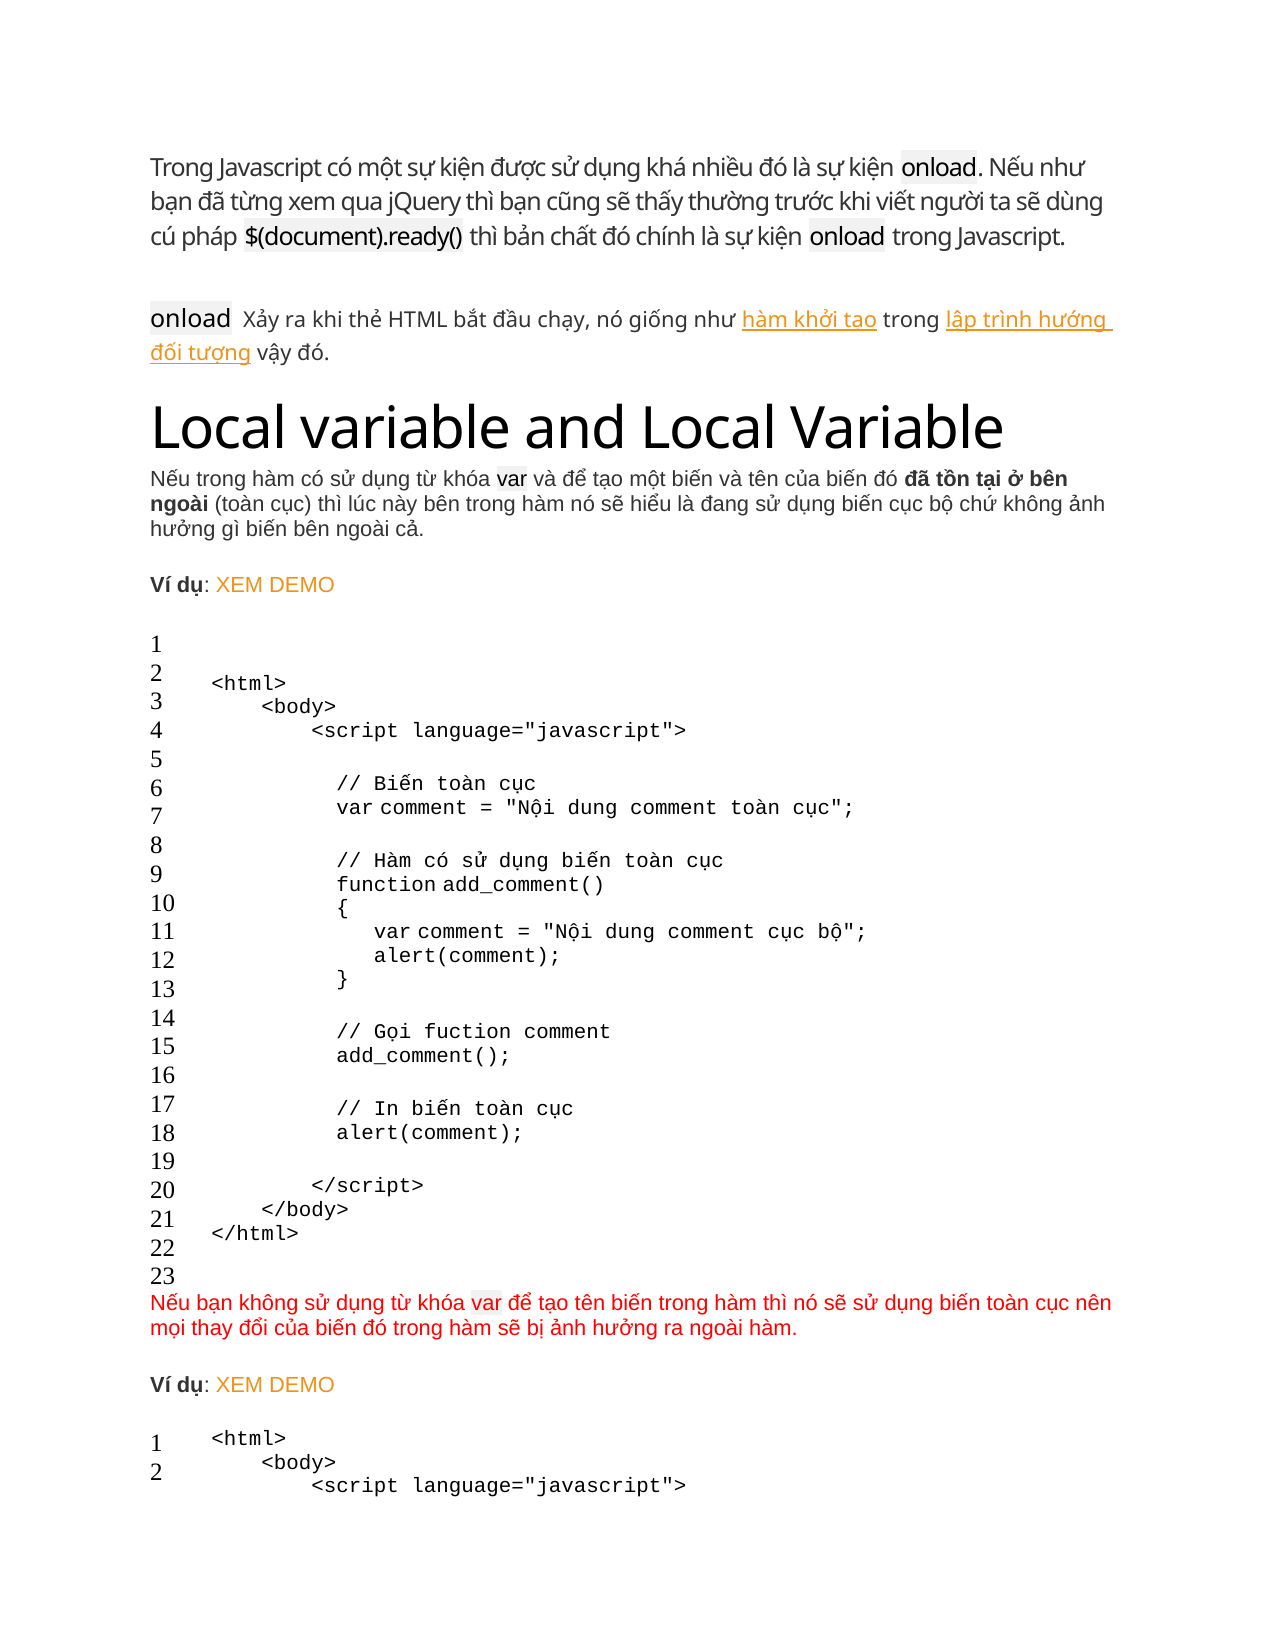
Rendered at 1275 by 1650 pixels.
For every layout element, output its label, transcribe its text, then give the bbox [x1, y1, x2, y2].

table_header 1 2 3 4 5 6 7 8 9 10 11 12 13 14 15 16 17 18 19 20 21 22 23 [150, 629, 211, 1290]
table_header <html> <body> <script language="javascript"> // Biến toàn cục var comment = "Nội dung comment toàn cục"; // Hàm có sử dụng biến toàn cục function add_comment() { var comment = "Nội dung comment cục bộ"; alert(comment); } // Gọi fuction comment add_comment(); // In biến toàn cục alert(comment); </script> </body> </html> [211, 629, 1104, 1290]
title Local variable and Local Variable [150, 386, 1125, 466]
text Nếu bạn không sử dụng từ khóa var để tạo tên biến trong hàm thì nó sẽ sử dụng biến toàn cục nên mọi thay đổi của biến đó trong hàm sẽ bị ảnh hưởng ra ngoài hàm. [150, 1290, 1125, 1341]
text Nếu trong hàm có sử dụng từ khóa var và để tạo một biến và tên của biến đó đã tồn tại ở bên ngoài (toàn cục) thì lúc này bên trong hàm nó sẽ hiểu là đang sử dụng biến cục bộ chứ không ảnh hưởng gì biến bên ngoài cả. [150, 466, 1125, 541]
text onload Xảy ra khi thẻ HTML bắt đầu chạy, nó giống như hàm khởi tạo trong lập trình hướng đối tượng vậy đó. [150, 301, 1125, 367]
text Ví dụ: XEM DEMO [150, 1372, 1125, 1397]
text Ví dụ: XEM DEMO [150, 572, 1125, 598]
table_header 1 2 3 4 5 6 7 8 9 10 11 12 13 14 15 16 17 18 19 20 21 22 23 [150, 1428, 211, 1499]
